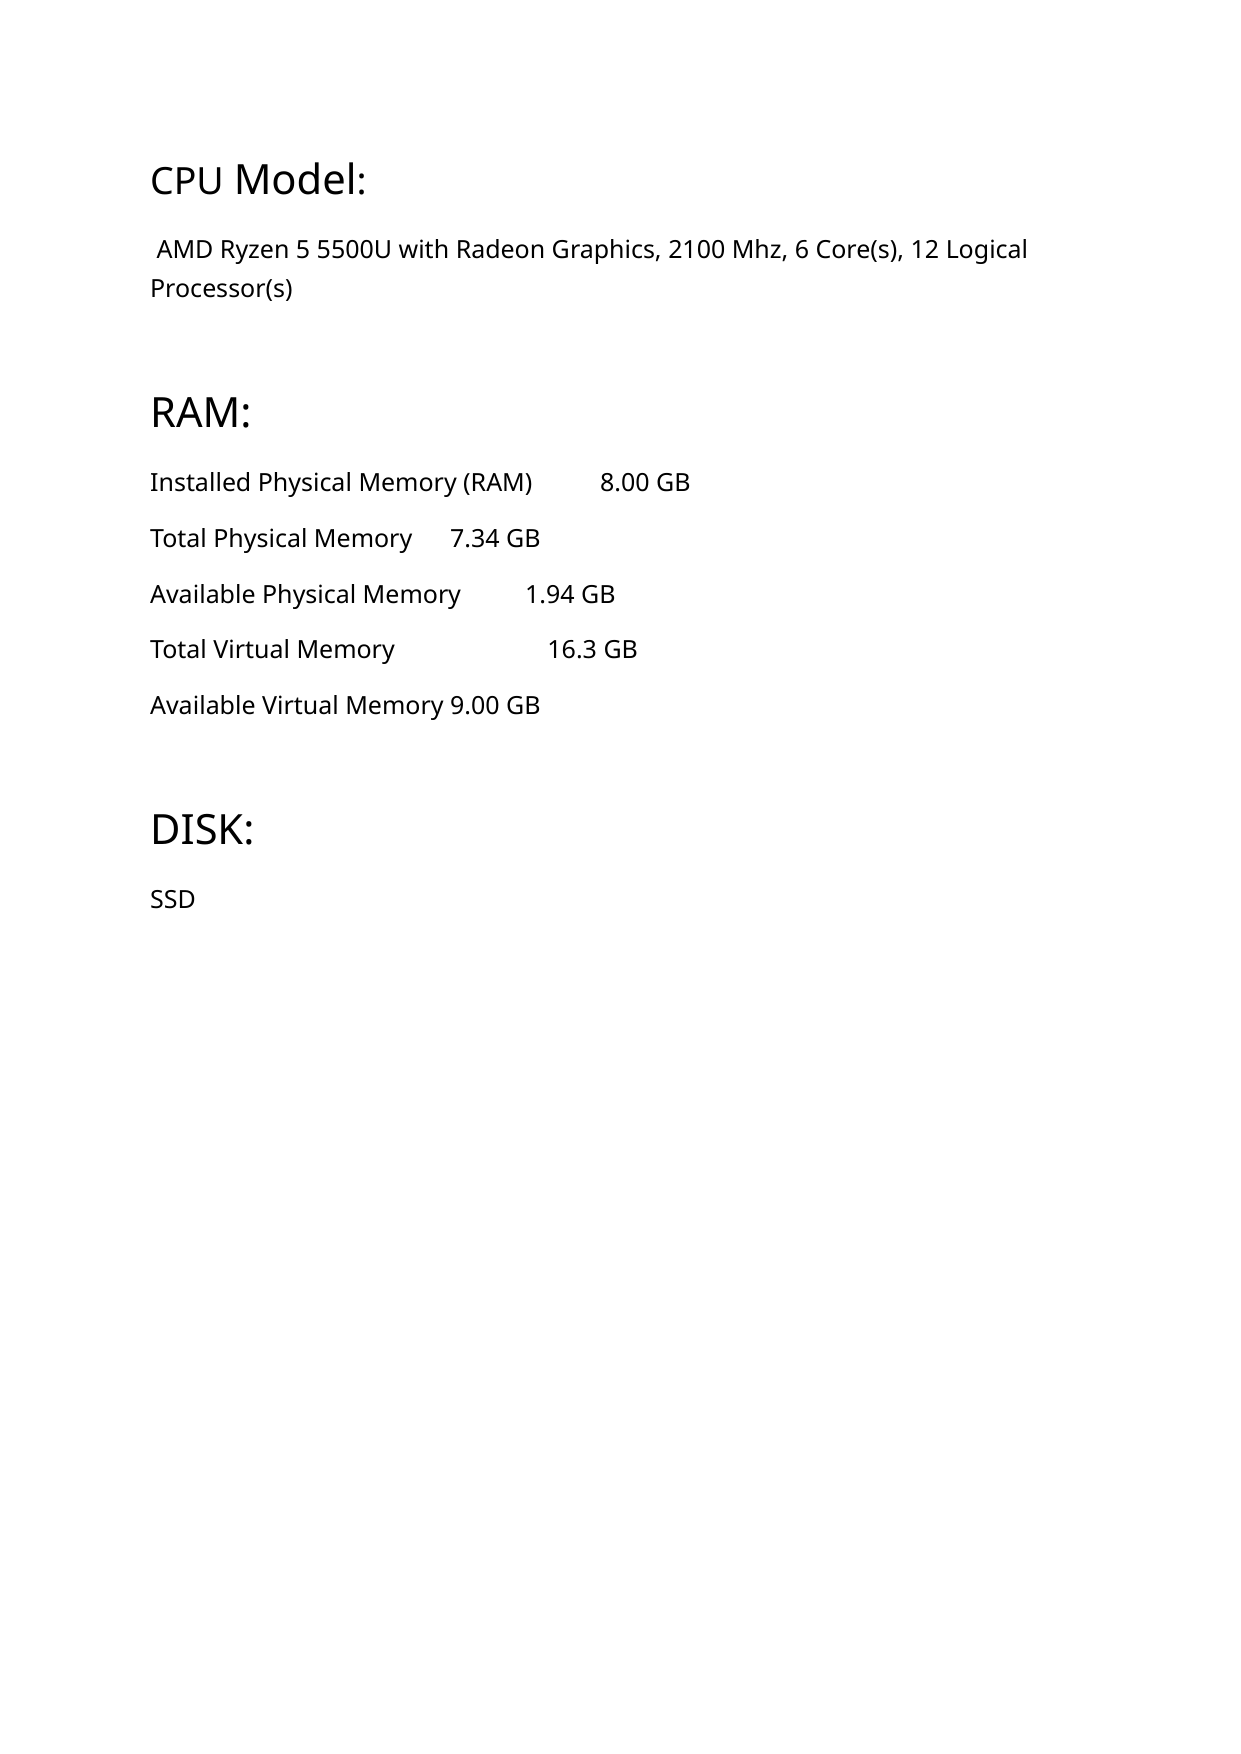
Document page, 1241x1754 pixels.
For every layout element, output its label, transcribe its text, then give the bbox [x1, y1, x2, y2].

text Total Virtual Memory 16.3 GB [150, 632, 1090, 666]
text Total Physical Memory 7.34 GB [150, 520, 1090, 554]
text SSD [150, 881, 1090, 916]
text DISK: [150, 799, 1090, 856]
text AMD Ryzen 5 5500U with Radeon Graphics, 2100 Mhz, 6 Core(s), 12 Logical Processor(s) [150, 232, 1090, 305]
text Available Virtual Memory 9.00 GB [150, 688, 1090, 722]
text Installed Physical Memory (RAM) 8.00 GB [150, 464, 1090, 499]
text Available Physical Memory 1.94 GB [150, 576, 1090, 610]
text RAM: [150, 383, 1090, 439]
text CPU Model: [150, 150, 1090, 207]
